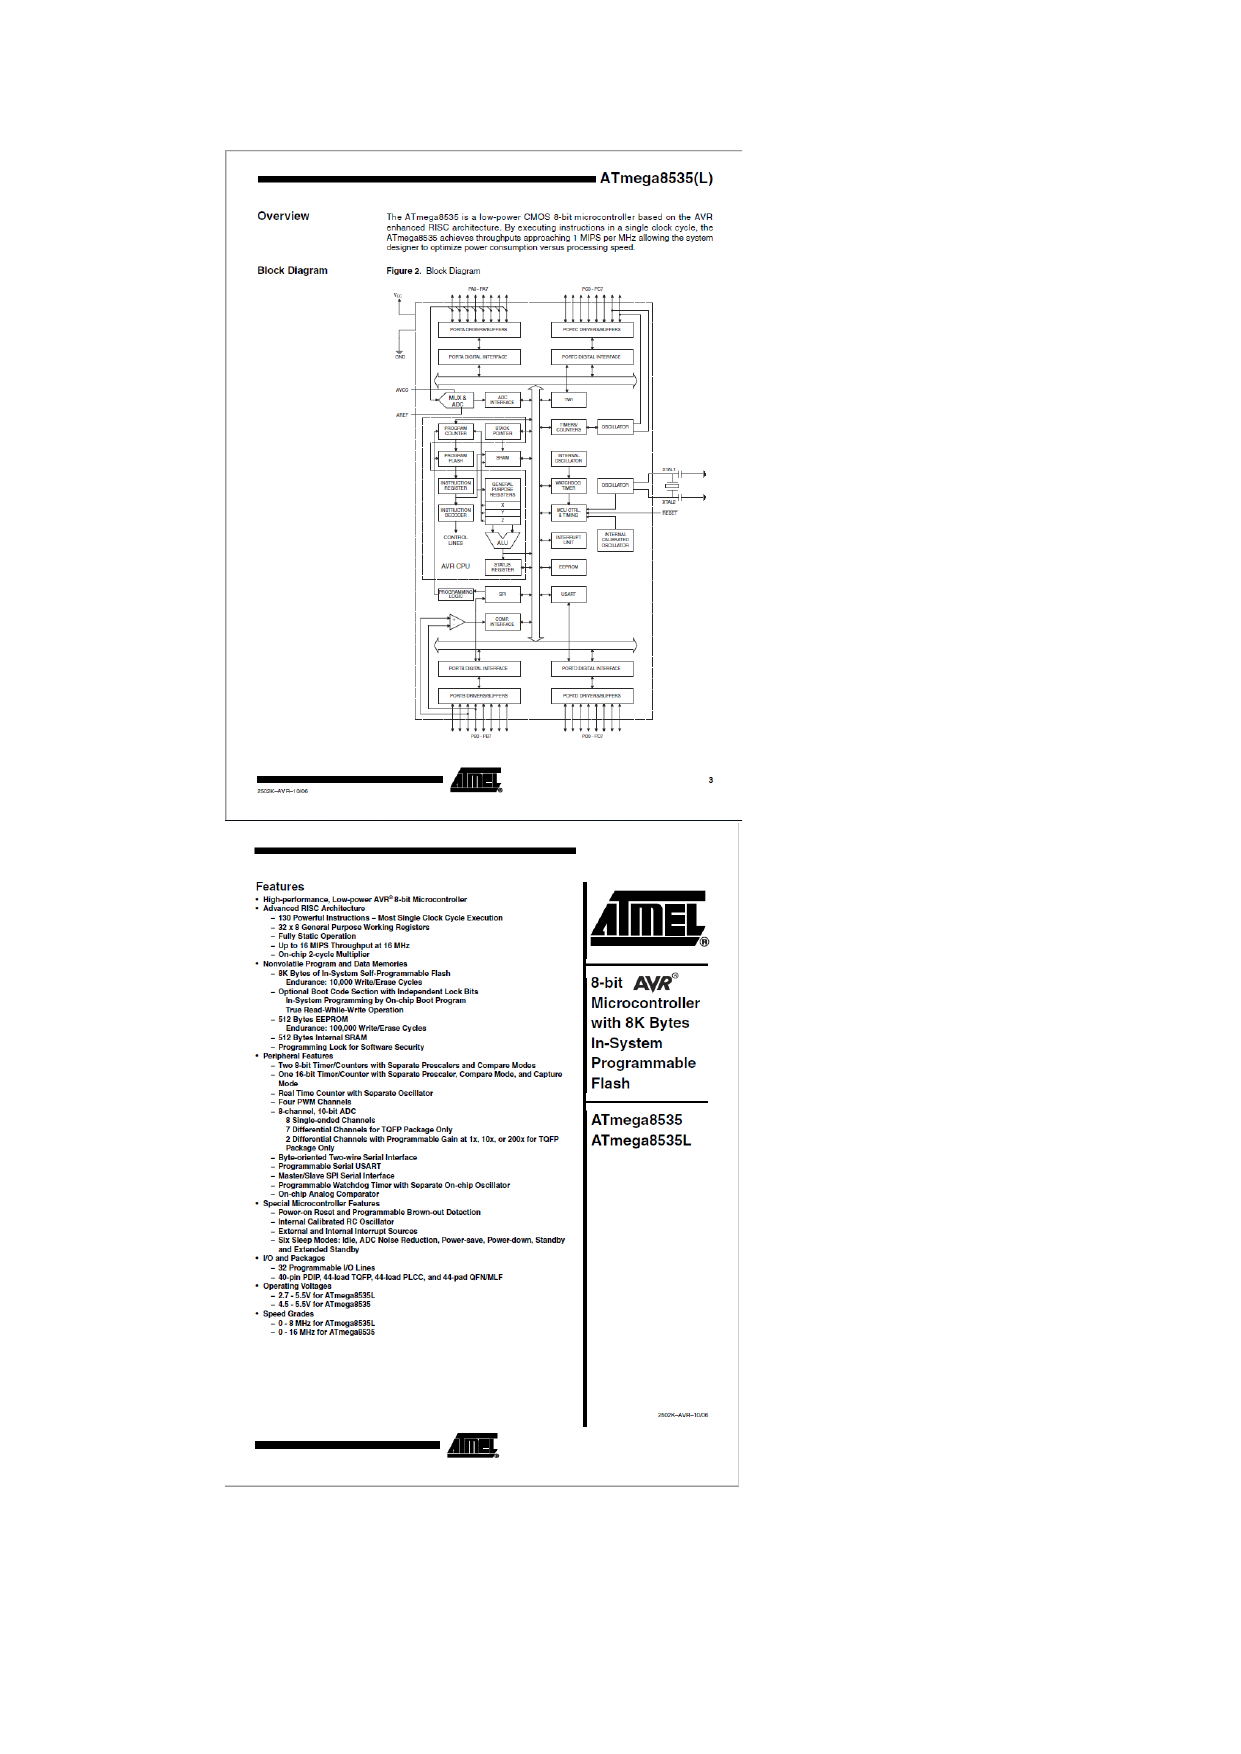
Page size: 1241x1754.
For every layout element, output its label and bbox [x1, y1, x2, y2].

picture [225, 823, 739, 1487]
picture [225, 150, 743, 821]
